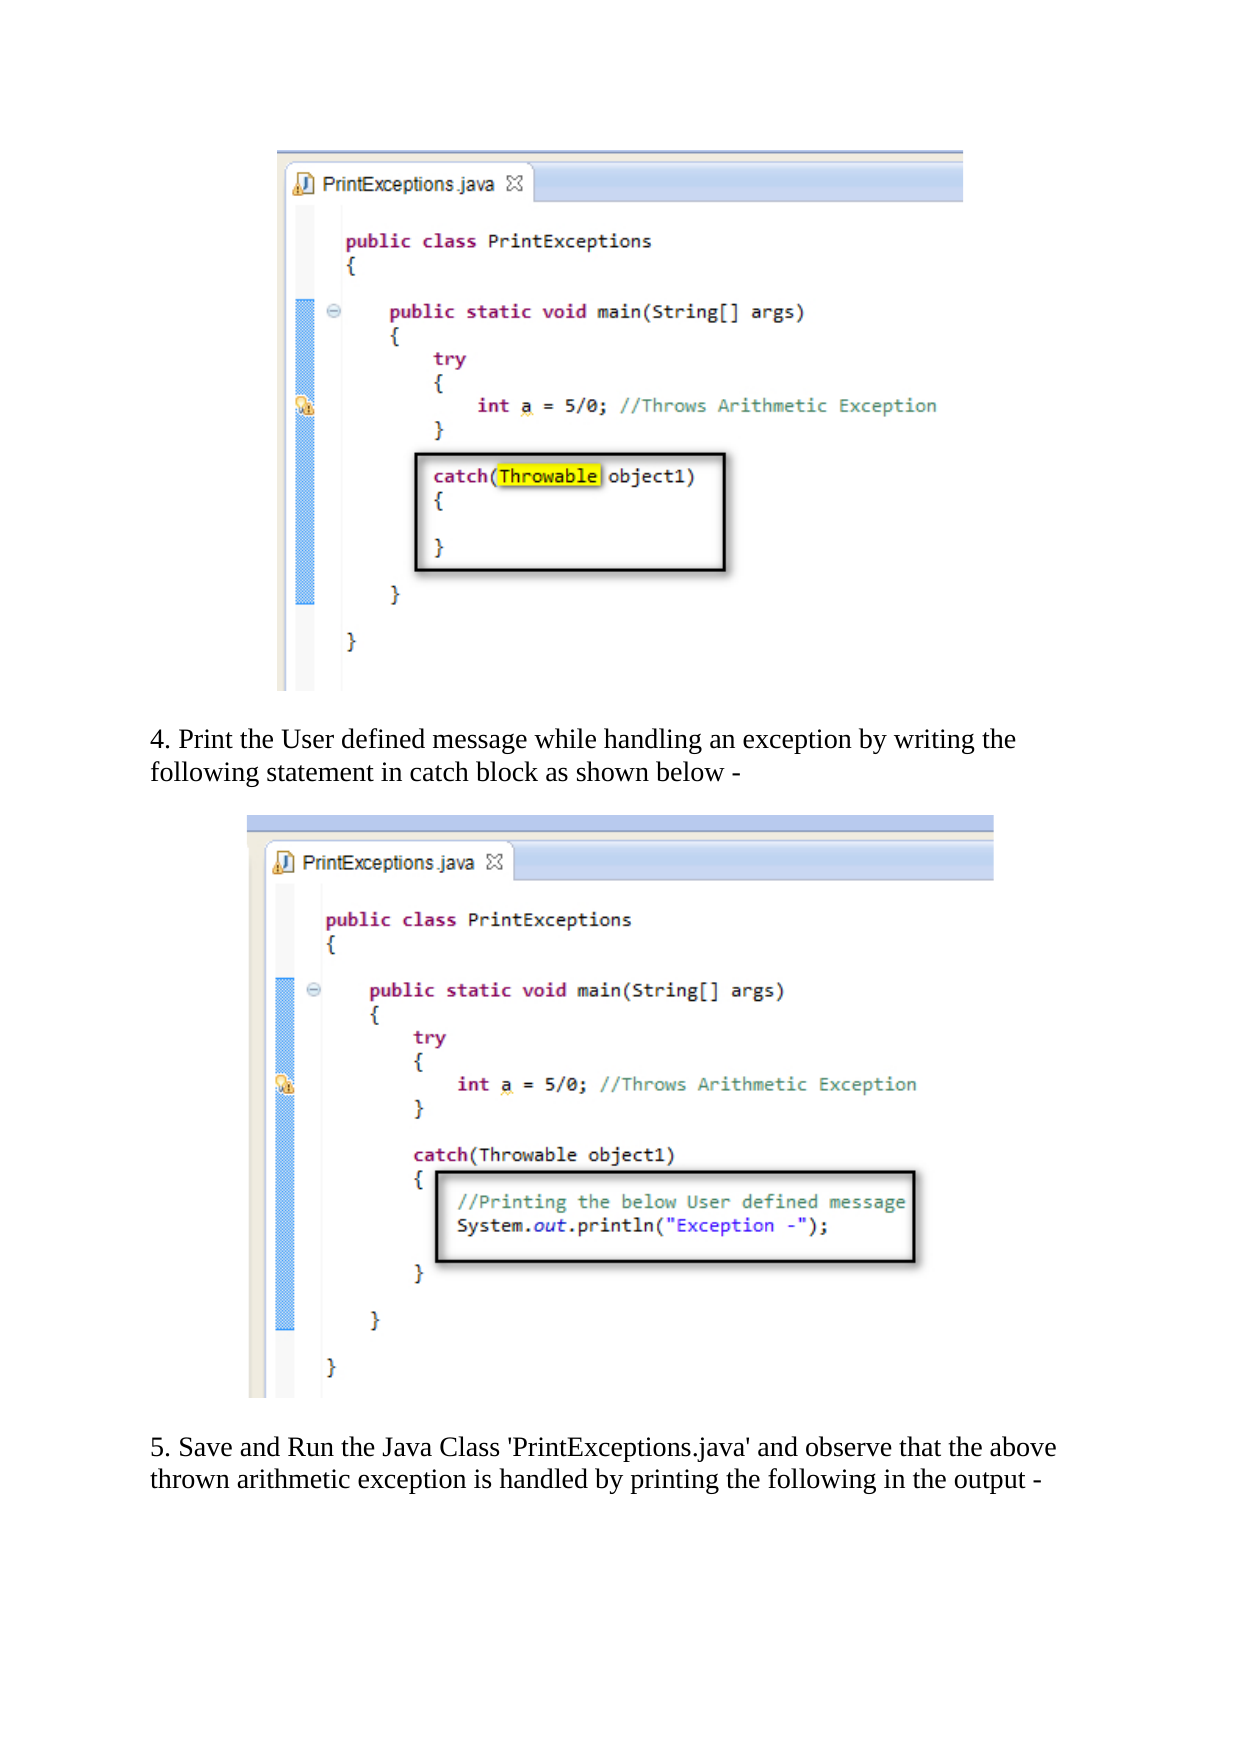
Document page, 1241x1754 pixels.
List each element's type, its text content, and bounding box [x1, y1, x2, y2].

picture [246, 815, 994, 1398]
text 4. Print the User defined message while handling an exception by writing the following statement in catch block as shown below - [150, 690, 1090, 787]
text 5. Save and Run the Java Class 'PrintExceptions.java' and observe that the above thrown arithmetic exception is handled by printing the following in the output - [150, 1397, 1090, 1494]
picture [277, 150, 964, 691]
